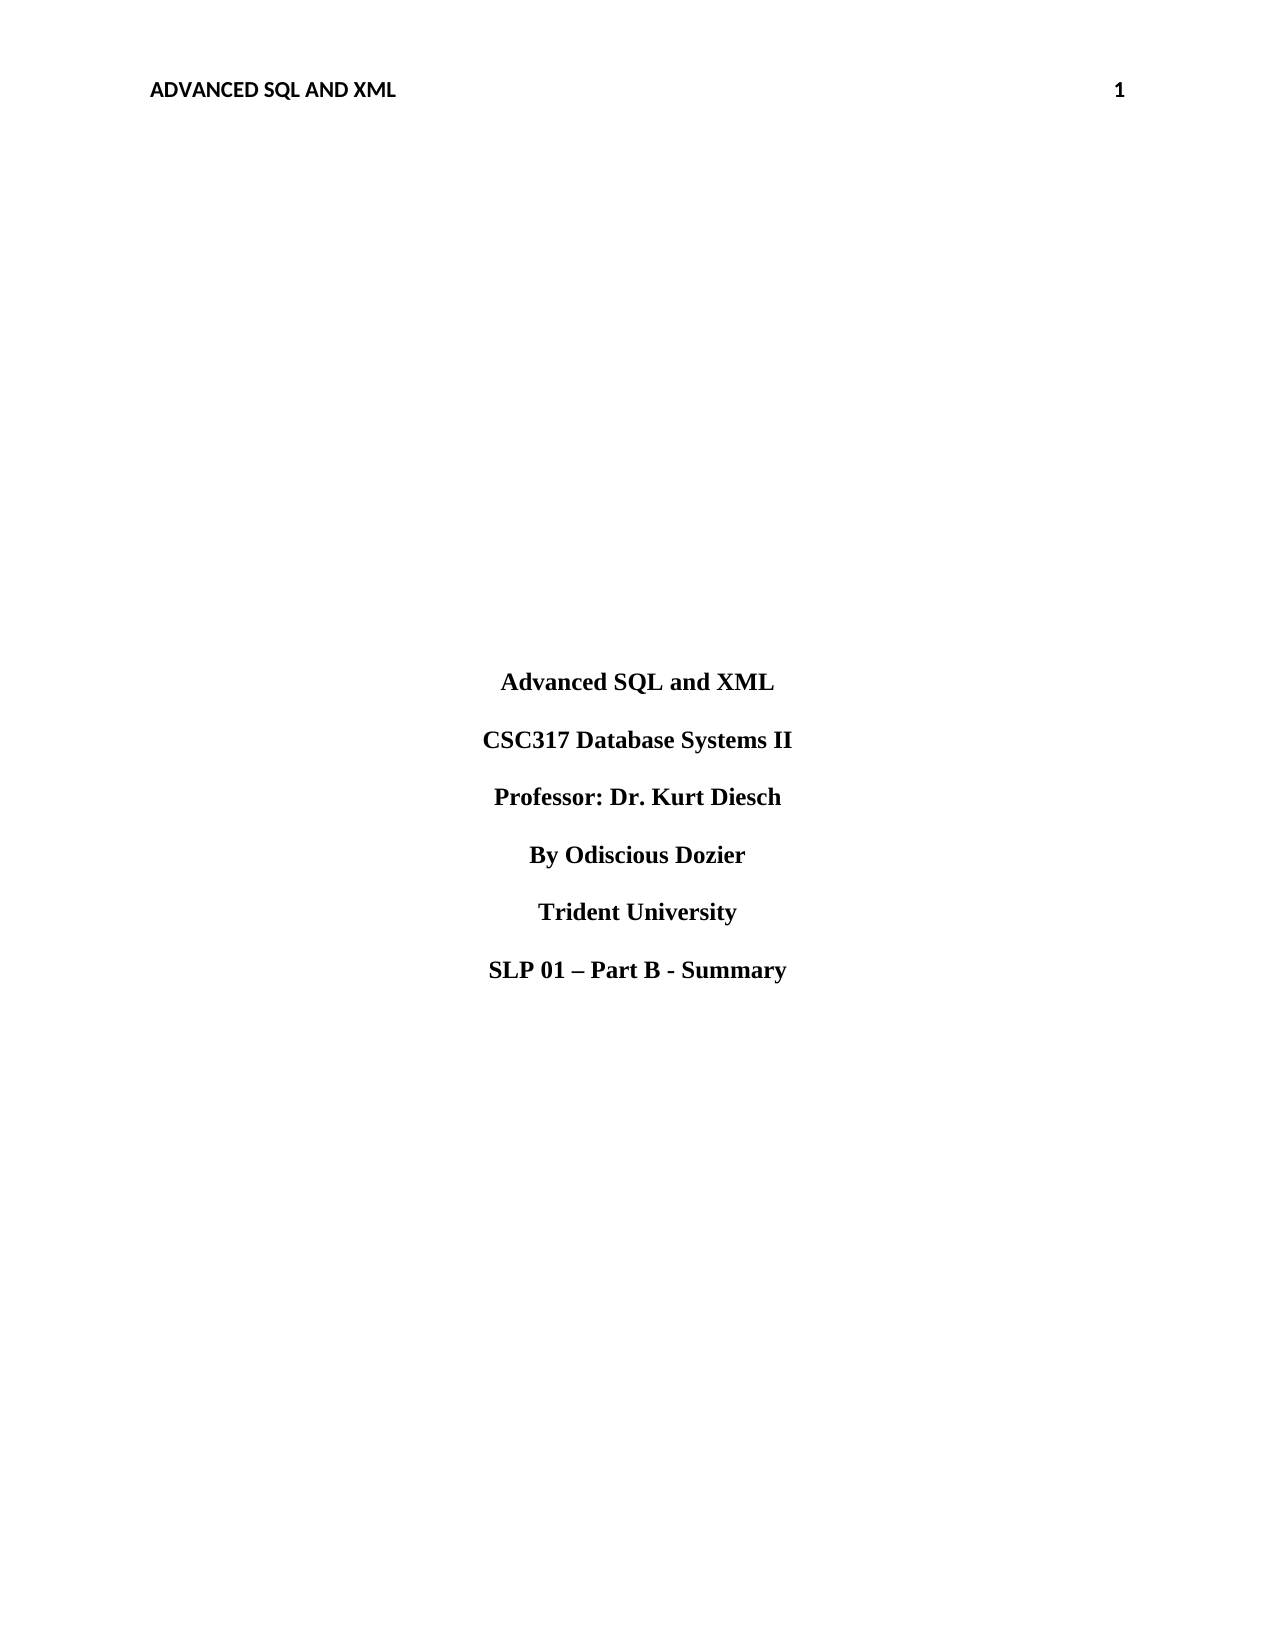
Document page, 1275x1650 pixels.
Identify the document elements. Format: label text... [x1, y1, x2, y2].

text By Odiscious Dozier [150, 840, 1125, 869]
text CSC317 Database Systems II [150, 725, 1125, 754]
text SLP 01 – Part B - Summary [150, 955, 1125, 984]
text Advanced SQL and XML [150, 667, 1125, 696]
text Trident University [150, 897, 1125, 926]
text Professor: Dr. Kurt Diesch [150, 782, 1125, 811]
